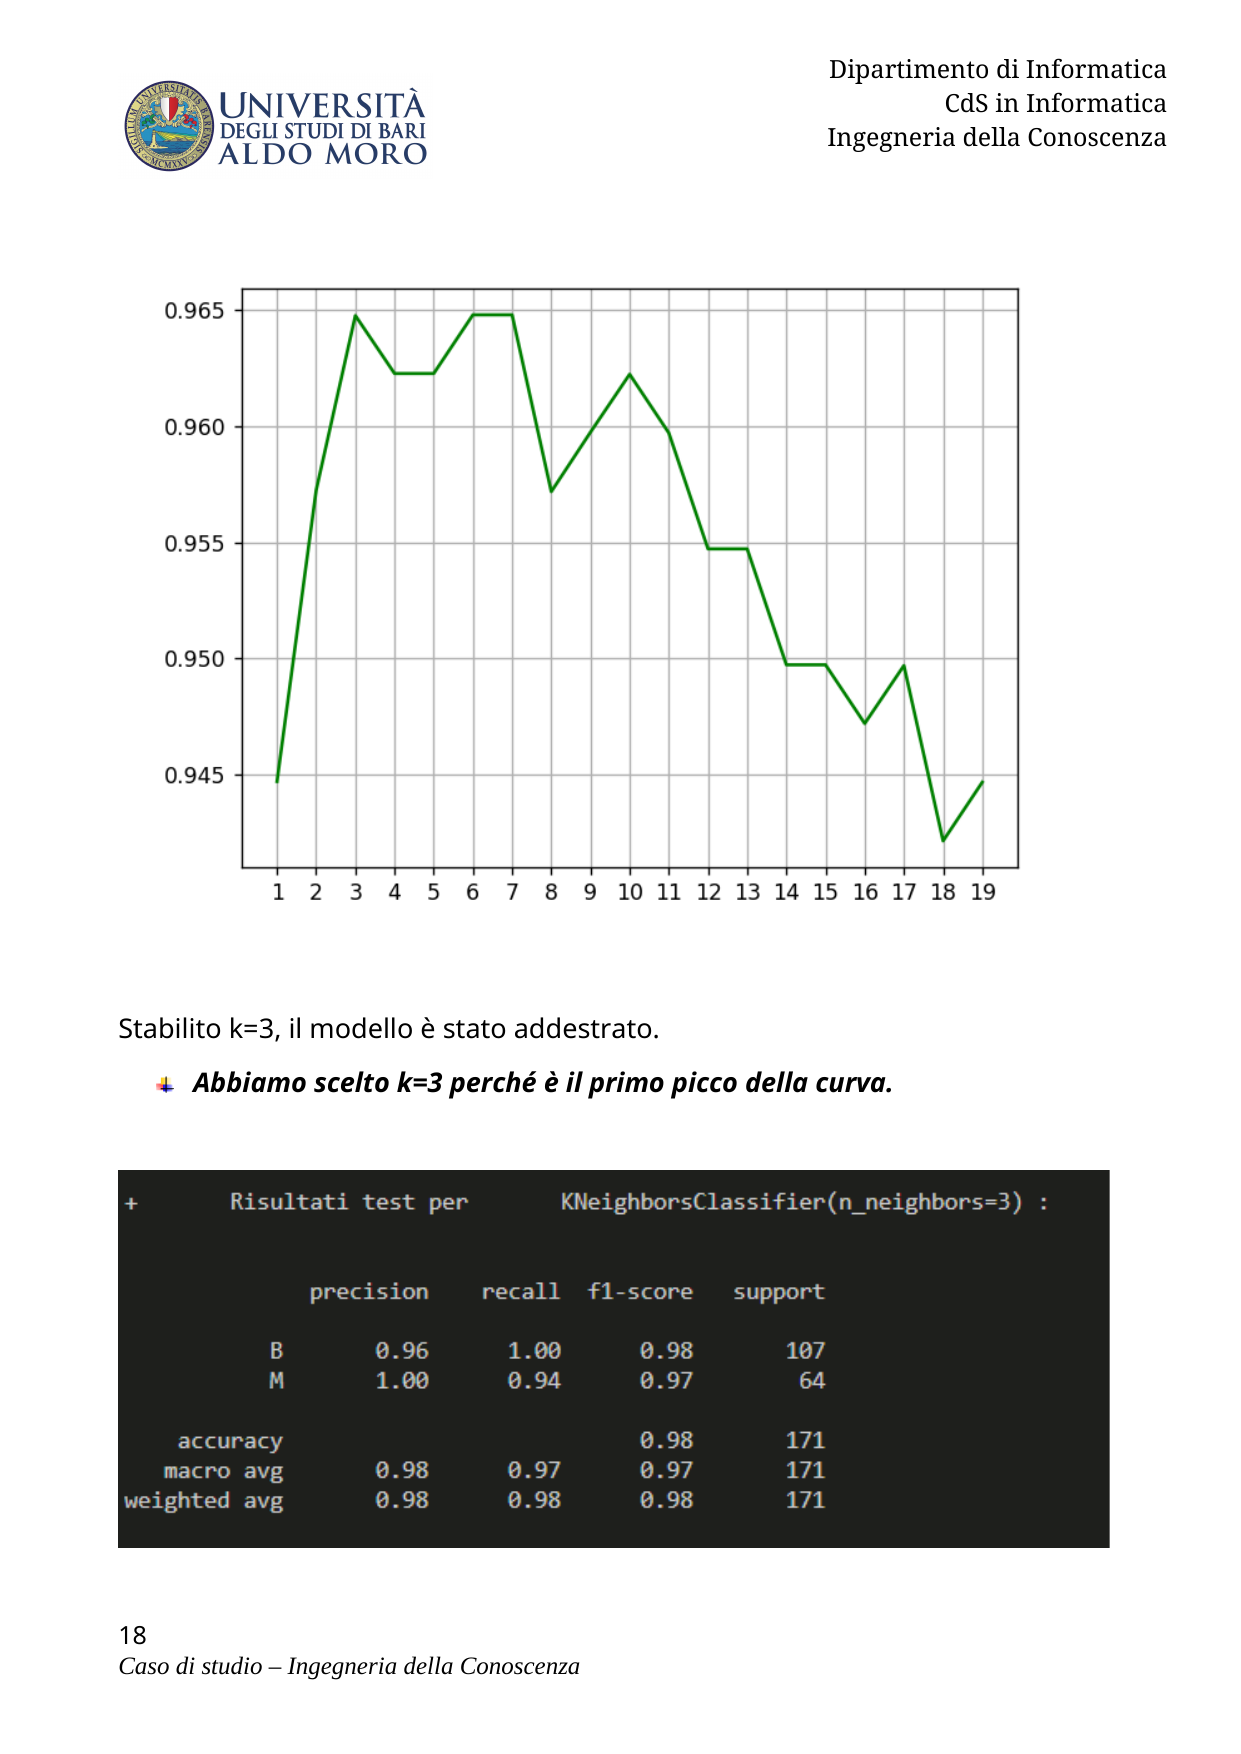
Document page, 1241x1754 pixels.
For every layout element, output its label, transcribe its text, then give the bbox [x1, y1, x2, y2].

text Stabilito k=3, il modello è stato addestrato. [118, 1010, 1122, 1047]
picture [118, 1170, 1110, 1548]
picture [118, 73, 433, 179]
picture [156, 1075, 174, 1093]
picture [118, 222, 1089, 940]
list Abbiamo scelto k=3 perché è il primo picco della curva. [156, 1063, 1122, 1100]
